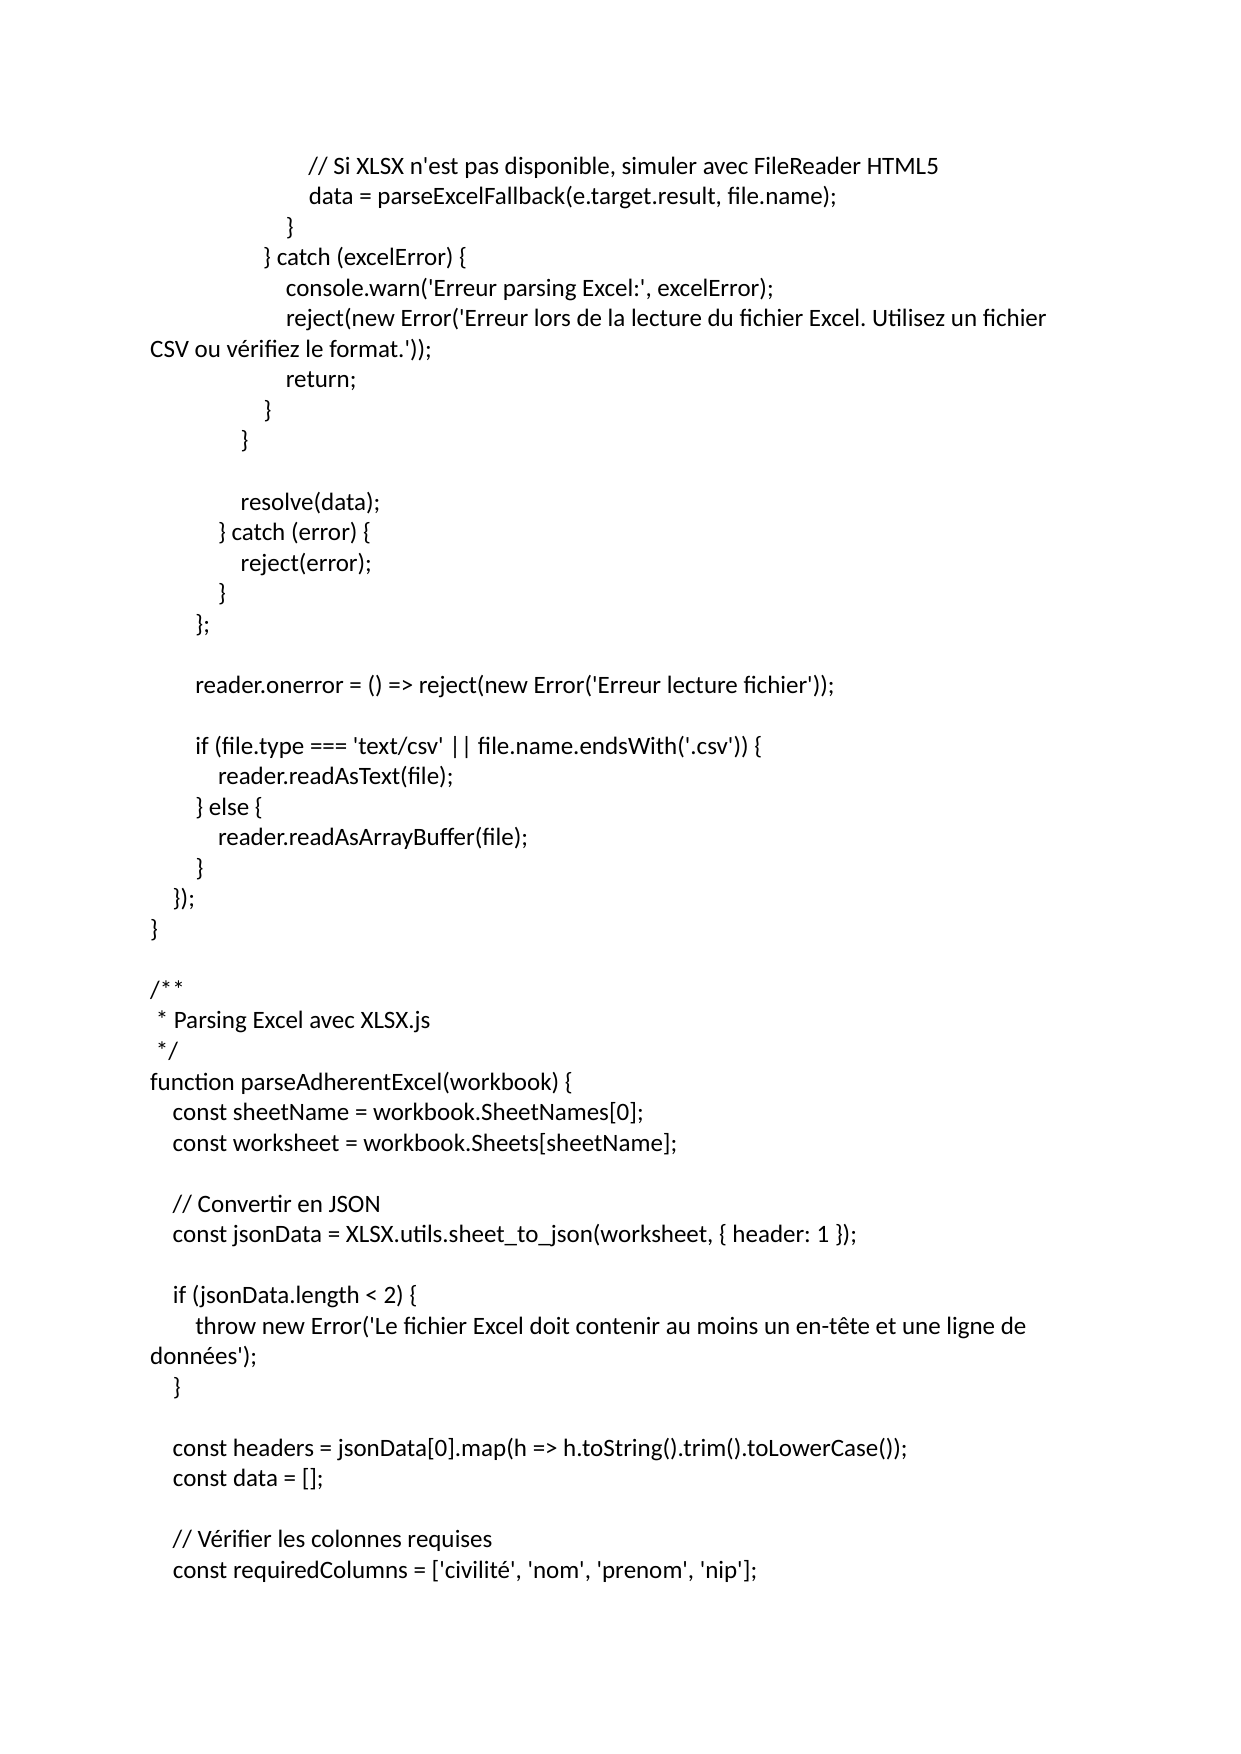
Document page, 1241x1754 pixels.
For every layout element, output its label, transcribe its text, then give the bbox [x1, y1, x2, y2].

text } [150, 1371, 1090, 1401]
text } [150, 211, 1090, 242]
text return; [150, 364, 1090, 394]
text }; [150, 608, 1090, 638]
text } [150, 913, 1090, 943]
text const headers = jsonData[0].map(h => h.toString().trim().toLowerCase()); [150, 1432, 1090, 1462]
text reader.readAsText(file); [150, 760, 1090, 791]
text reader.readAsArrayBuffer(file); [150, 821, 1090, 852]
text } [150, 425, 1090, 455]
text resolve(data); [150, 486, 1090, 516]
text } [150, 394, 1090, 425]
text /** [150, 974, 1090, 1004]
text } else { [150, 791, 1090, 821]
text reject(error); [150, 547, 1090, 577]
text console.warn('Erreur parsing Excel:', excelError); [150, 272, 1090, 303]
text } catch (excelError) { [150, 242, 1090, 272]
text const sheetName = workbook.SheetNames[0]; [150, 1096, 1090, 1127]
text } [150, 577, 1090, 608]
text * Parsing Excel avec XLSX.js [150, 1004, 1090, 1035]
text throw new Error('Le fichier Excel doit contenir au moins un en-tête et une ligne de données'); [150, 1310, 1090, 1371]
text data = parseExcelFallback(e.target.result, file.name); [150, 181, 1090, 211]
text const jsonData = XLSX.utils.sheet_to_json(worksheet, { header: 1 }); [150, 1218, 1090, 1249]
text }); [150, 882, 1090, 913]
text */ [150, 1035, 1090, 1066]
text const data = []; [150, 1462, 1090, 1493]
text // Vérifier les colonnes requises [150, 1523, 1090, 1554]
text const requiredColumns = ['civilité', 'nom', 'prenom', 'nip']; [150, 1554, 1090, 1584]
text } catch (error) { [150, 516, 1090, 547]
text if (file.type === 'text/csv' || file.name.endsWith('.csv')) { [150, 730, 1090, 760]
text if (jsonData.length < 2) { [150, 1279, 1090, 1310]
text function parseAdherentExcel(workbook) { [150, 1066, 1090, 1096]
text // Convertir en JSON [150, 1188, 1090, 1218]
text reject(new Error('Erreur lors de la lecture du fichier Excel. Utilisez un fichier CSV ou vérifiez le format.')); [150, 303, 1090, 364]
text // Si XLSX n'est pas disponible, simuler avec FileReader HTML5 [150, 150, 1090, 181]
text const worksheet = workbook.Sheets[sheetName]; [150, 1127, 1090, 1157]
text reader.onerror = () => reject(new Error('Erreur lecture fichier')); [150, 669, 1090, 699]
text } [150, 852, 1090, 882]
